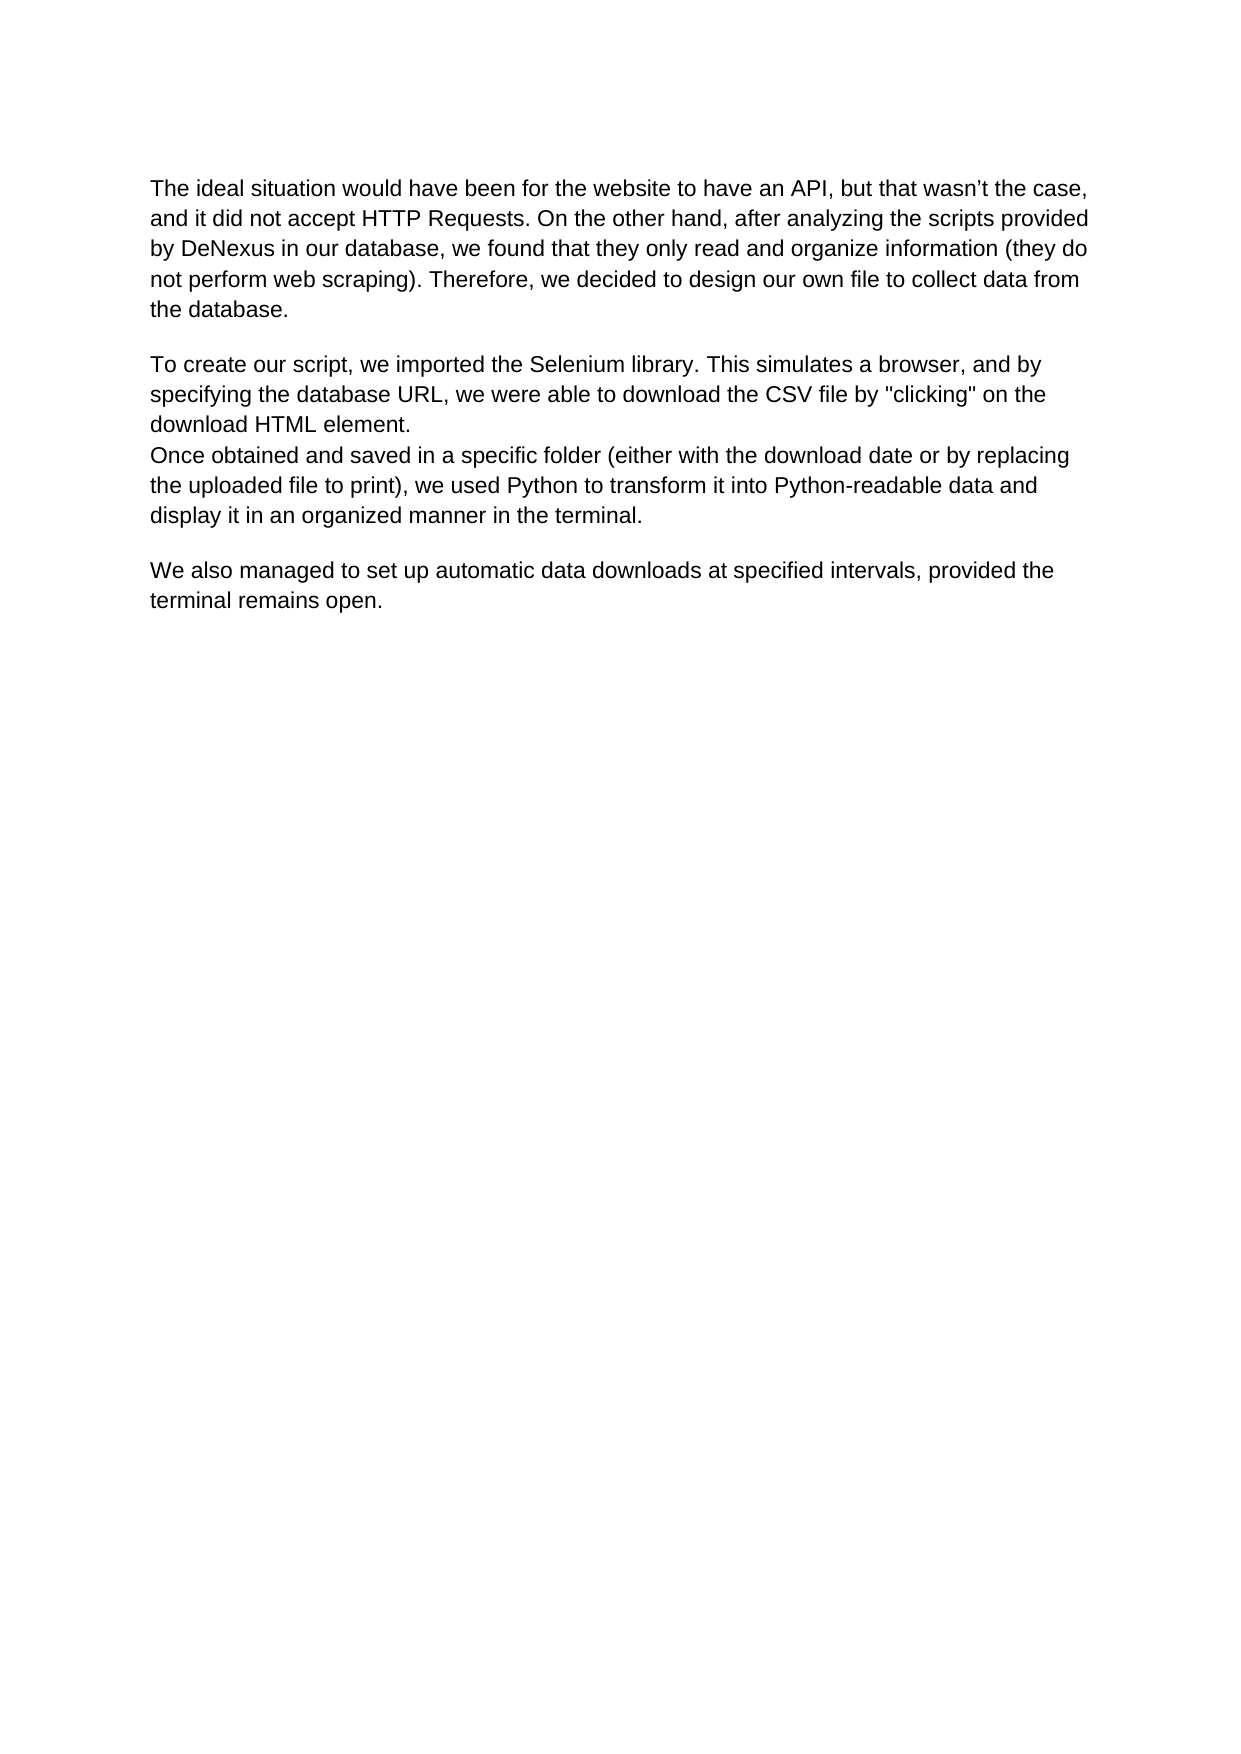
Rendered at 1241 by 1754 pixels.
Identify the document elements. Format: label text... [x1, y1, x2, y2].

text To create our script, we imported the Selenium library. This simulates a browser, and by specifying the database URL, we were able to download the CSV file by "clicking" on the download HTML element. Once obtained and saved in a specific folder (either with the download date or by replacing the uploaded file to print), we used Python to transform it into Python-readable data and display it in an organized manner in the terminal. [150, 351, 1090, 528]
text The ideal situation would have been for the website to have an API, but that wasn’t the case, and it did not accept HTTP Requests. On the other hand, after analyzing the scripts provided by DeNexus in our database, we found that they only read and organize information (they do not perform web scraping). Therefore, we decided to design our own file to collect data from the database. [150, 175, 1090, 322]
text We also managed to set up automatic data downloads at specified intervals, provided the terminal remains open. [150, 557, 1090, 614]
